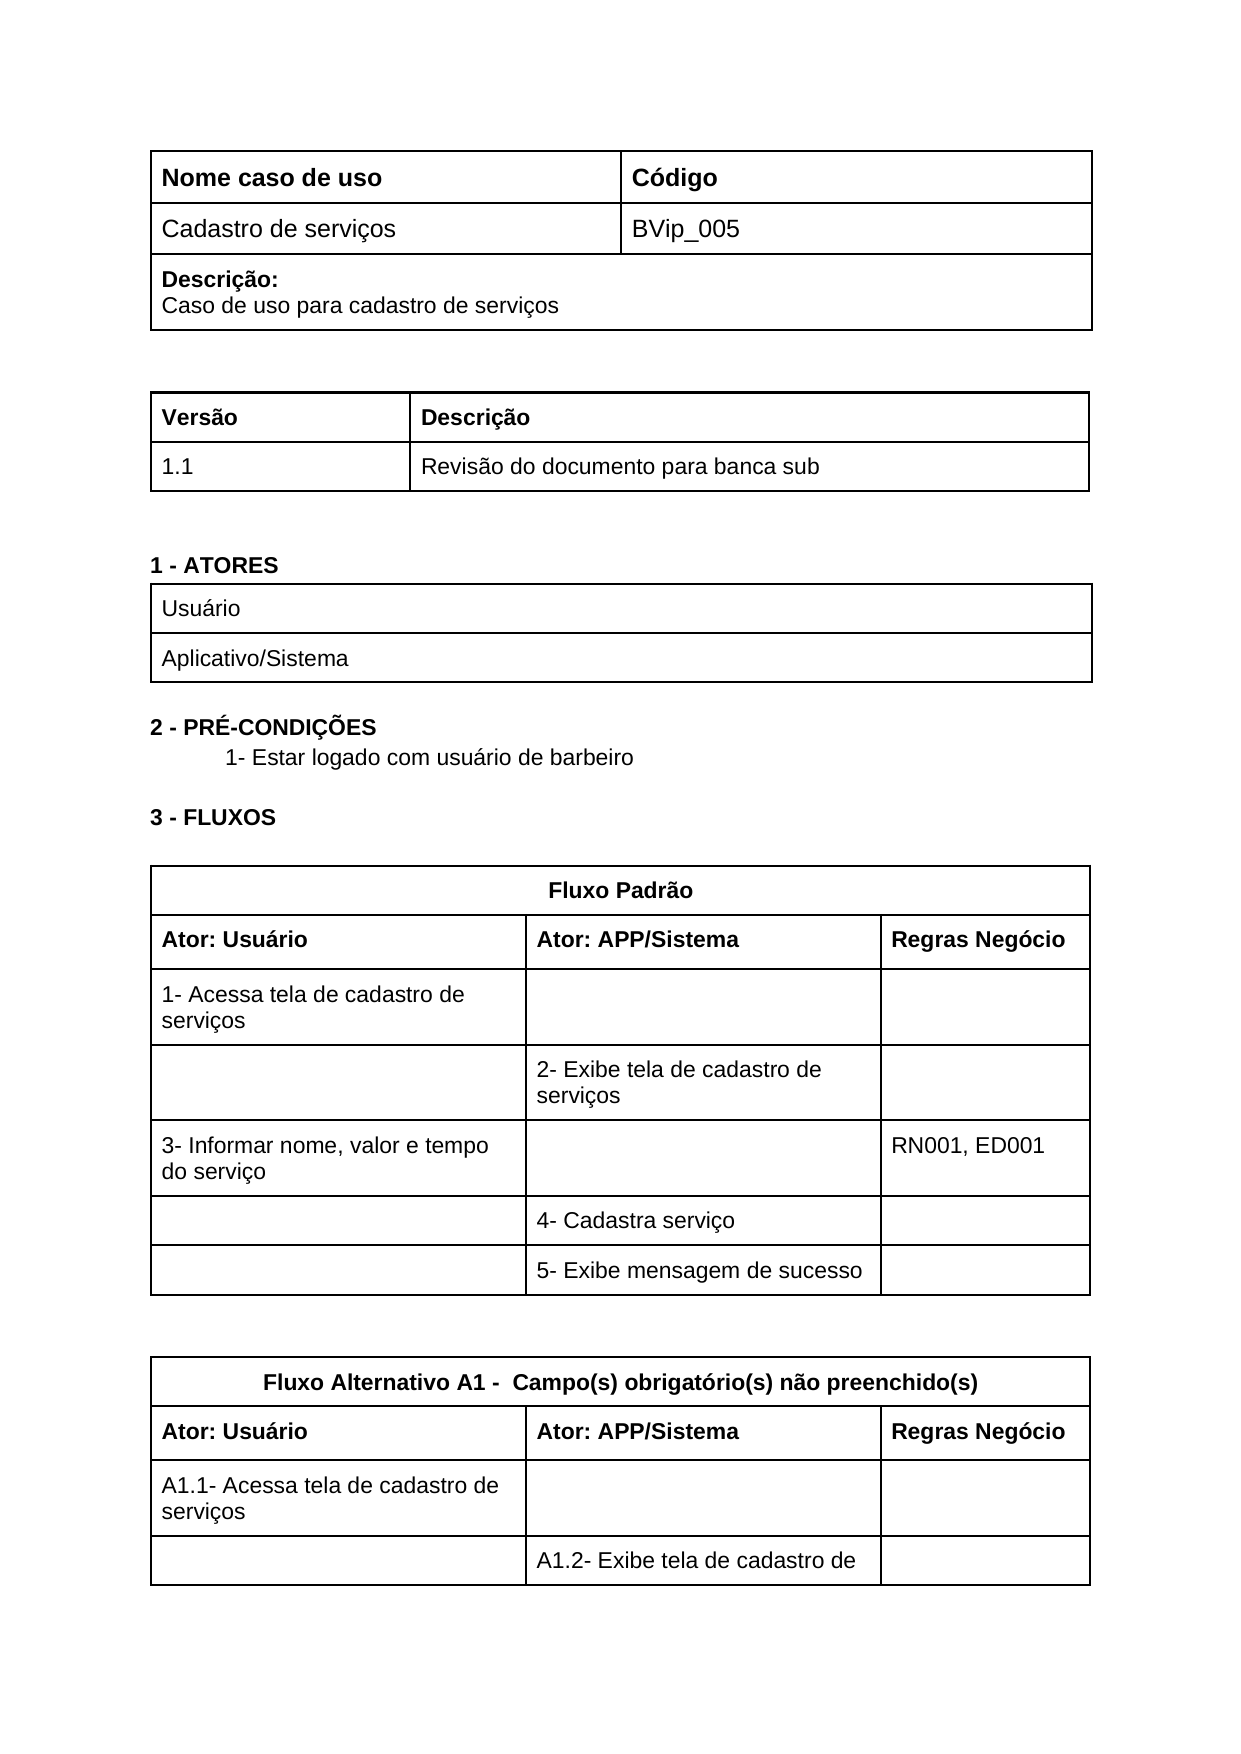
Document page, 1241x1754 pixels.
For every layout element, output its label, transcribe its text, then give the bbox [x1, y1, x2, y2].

table_header Fluxo Alternativo A1 - Campo(s) obrigatório(s) não preenchido(s) [152, 1358, 1089, 1405]
table_cell 3- Informar nome, valor e tempo do serviço [152, 1121, 525, 1195]
table_cell Aplicativo/Sistema [152, 634, 1091, 681]
table_cell [152, 1246, 525, 1293]
table_header Usuário [152, 585, 1091, 632]
table_cell Ator: APP/Sistema [527, 1407, 880, 1459]
table_cell 5- Exibe mensagem de sucesso [527, 1246, 880, 1293]
table_cell [882, 1046, 1089, 1119]
table_cell RN001, ED001 [882, 1121, 1089, 1195]
table_cell Revisão do documento para banca sub [411, 443, 1088, 490]
table_cell [527, 970, 880, 1044]
table_cell [152, 1537, 525, 1584]
table_cell [882, 1461, 1089, 1535]
text 3 - FLUXOS [150, 804, 1090, 831]
table_cell Ator: APP/Sistema [527, 916, 880, 968]
table_cell Regras Negócio [882, 1407, 1089, 1459]
table_header Fluxo Padrão [152, 867, 1089, 914]
table_cell 2- Exibe tela de cadastro de serviços [527, 1046, 880, 1119]
table_header Nome caso de uso [152, 152, 620, 202]
table_cell [527, 1461, 880, 1535]
table_cell [882, 1537, 1089, 1584]
table_cell Ator: Usuário [152, 1407, 525, 1459]
table_cell 1.1 [152, 443, 409, 490]
table_cell [882, 1246, 1089, 1293]
table_cell A1.1- Acessa tela de cadastro de serviços [152, 1461, 525, 1535]
text 1 - ATORES [150, 552, 1090, 579]
table_cell [882, 970, 1089, 1044]
table_cell [527, 1121, 880, 1195]
table_cell [152, 1046, 525, 1119]
table_cell Cadastro de serviços [152, 204, 620, 253]
table_cell Ator: Usuário [152, 916, 525, 968]
table_cell 1- Acessa tela de cadastro de serviços [152, 970, 525, 1044]
text 1- Estar logado com usuário de barbeiro [225, 744, 1090, 770]
table_cell [152, 1197, 525, 1244]
table_header Descrição [411, 394, 1088, 441]
text 2 - PRÉ-CONDIÇÕES [150, 713, 1090, 740]
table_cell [527, 1537, 880, 1584]
table_cell Regras Negócio [882, 916, 1089, 968]
table_cell Descrição: Caso de uso para cadastro de serviços [152, 255, 1091, 329]
table_cell 4- Cadastra serviço [527, 1197, 880, 1244]
table_header Código [622, 152, 1091, 202]
table_cell BVip_005 [622, 204, 1091, 253]
table_header Versão [152, 394, 409, 441]
table_cell [882, 1197, 1089, 1244]
